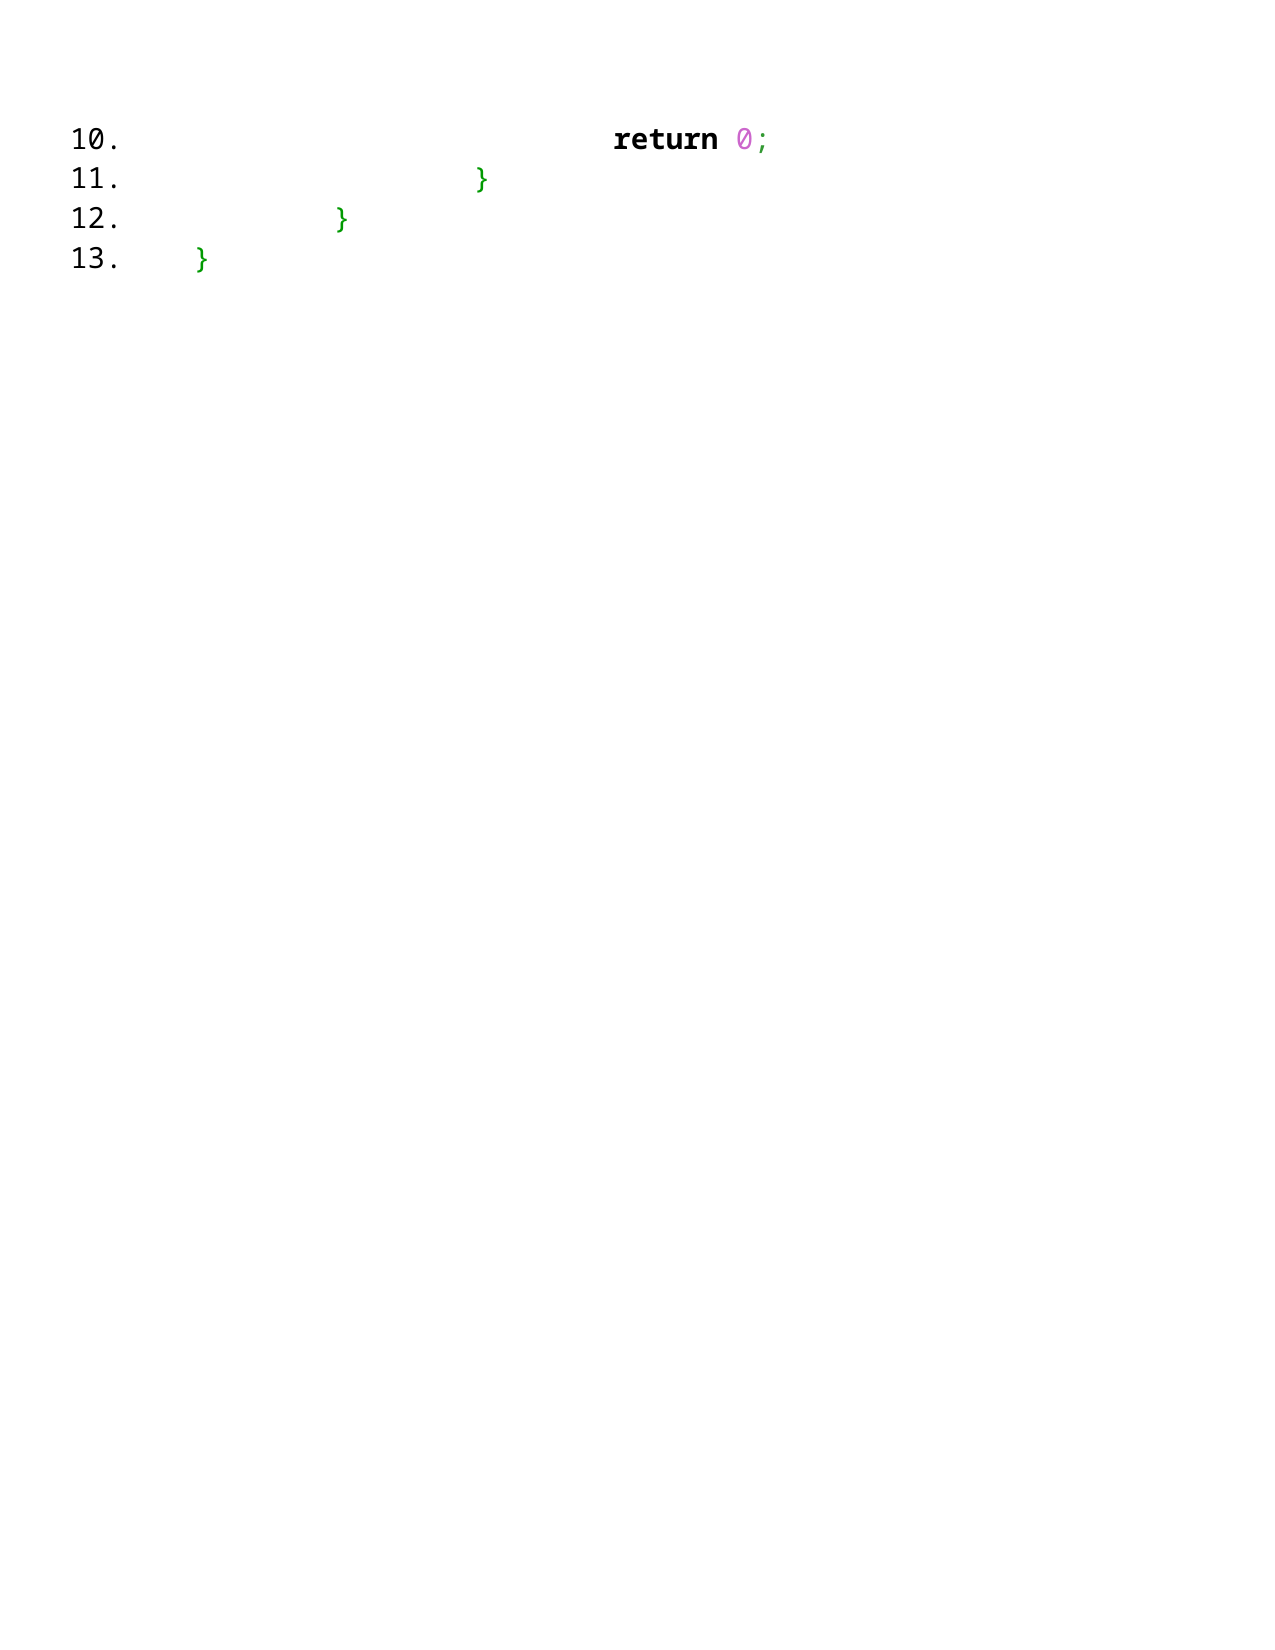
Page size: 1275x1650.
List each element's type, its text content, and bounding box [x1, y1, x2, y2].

list } [70, 158, 1157, 197]
list return 0; [70, 118, 1157, 158]
list } [70, 197, 1157, 237]
list } [70, 237, 1157, 277]
